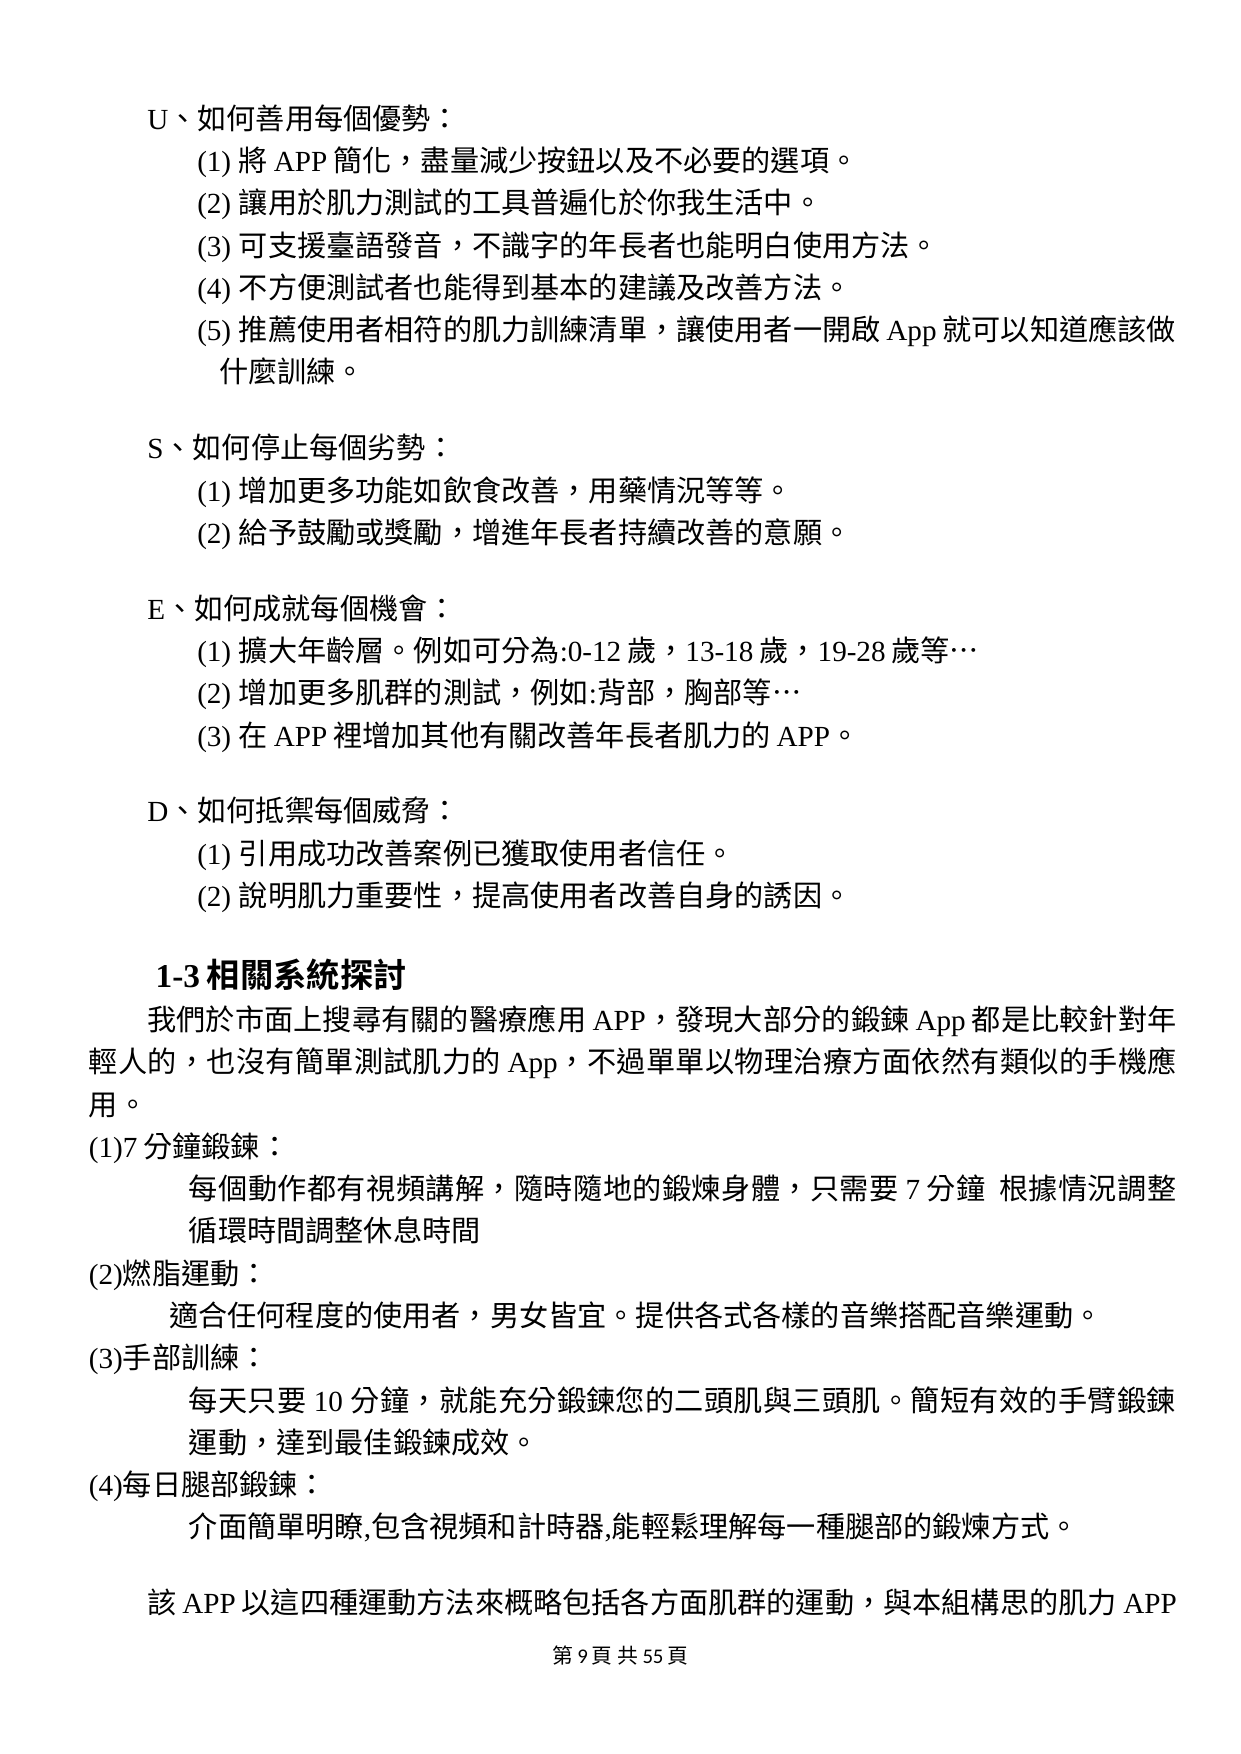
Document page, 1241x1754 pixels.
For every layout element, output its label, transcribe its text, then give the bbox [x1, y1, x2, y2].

list 將APP簡化，盡量減少按鈕以及不必要的選項。 [139, 137, 1177, 180]
list 引用成功改善案例已獲取使用者信任。 [139, 830, 1177, 872]
list 推薦使用者相符的肌力訓練清單，讓使用者一開啟App就可以知道應該做 [139, 307, 1177, 349]
list 給予鼓勵或獎勵，增進年長者持續改善的意願。 [139, 509, 1177, 552]
text (3)手部訓練： [89, 1335, 1177, 1377]
list 在APP裡增加其他有關改善年長者肌力的APP。 [139, 712, 1177, 754]
text 1-3相關系統探討 [89, 948, 1177, 997]
text (1)7分鐘鍛鍊： [89, 1123, 1177, 1166]
text 適合任何程度的使用者，男女皆宜。提供各式各樣的音樂搭配音樂運動。 [89, 1293, 1177, 1335]
list 擴大年齡層。例如可分為:0-12歲，13-18歲，19-28歲等… [139, 627, 1177, 670]
list 說明肌力重要性，提高使用者改善自身的誘因。 [139, 872, 1177, 915]
text U、如何善用每個優勢： [89, 95, 1177, 137]
text 我們於市面上搜尋有關的醫療應用APP，發現大部分的鍛鍊App都是比較針對年輕人的，也沒有簡單測試肌力的App，不過單單以物理治療方面依然有類似的手機應用。 [89, 997, 1177, 1123]
list 不方便測試者也能得到基本的建議及改善方法。 [139, 264, 1177, 307]
text 什麼訓練。 [197, 349, 1177, 391]
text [89, 1580, 1177, 1622]
text D、如何抵禦每個威脅： [89, 788, 1177, 830]
text E、如何成就每個機會： [89, 585, 1177, 627]
text 每個動作都有視頻講解，隨時隨地的鍛煉身體，只需要7分鐘 根據情況調整循環時間調整休息時間 [189, 1166, 1177, 1250]
text (4)每日腿部鍛鍊： [89, 1462, 1177, 1504]
text S、如何停止每個劣勢： [89, 425, 1177, 467]
list 可支援臺語發音，不識字的年長者也能明白使用方法。 [139, 222, 1177, 264]
list 增加更多肌群的測試，例如:背部，胸部等… [139, 670, 1177, 712]
list 增加更多功能如飲食改善，用藥情況等等。 [139, 467, 1177, 509]
list 讓用於肌力測試的工具普遍化於你我生活中。 [139, 180, 1177, 222]
text 每天只要 10 分鐘，就能充分鍛鍊您的二頭肌與三頭肌。簡短有效的手臂鍛鍊運動，達到最佳鍛鍊成效。 [189, 1377, 1177, 1462]
text 介面簡單明瞭,包含視頻和計時器,能輕鬆理解每一種腿部的鍛煉方式。 [130, 1504, 1177, 1546]
text (2)燃脂運動： [89, 1250, 1177, 1293]
